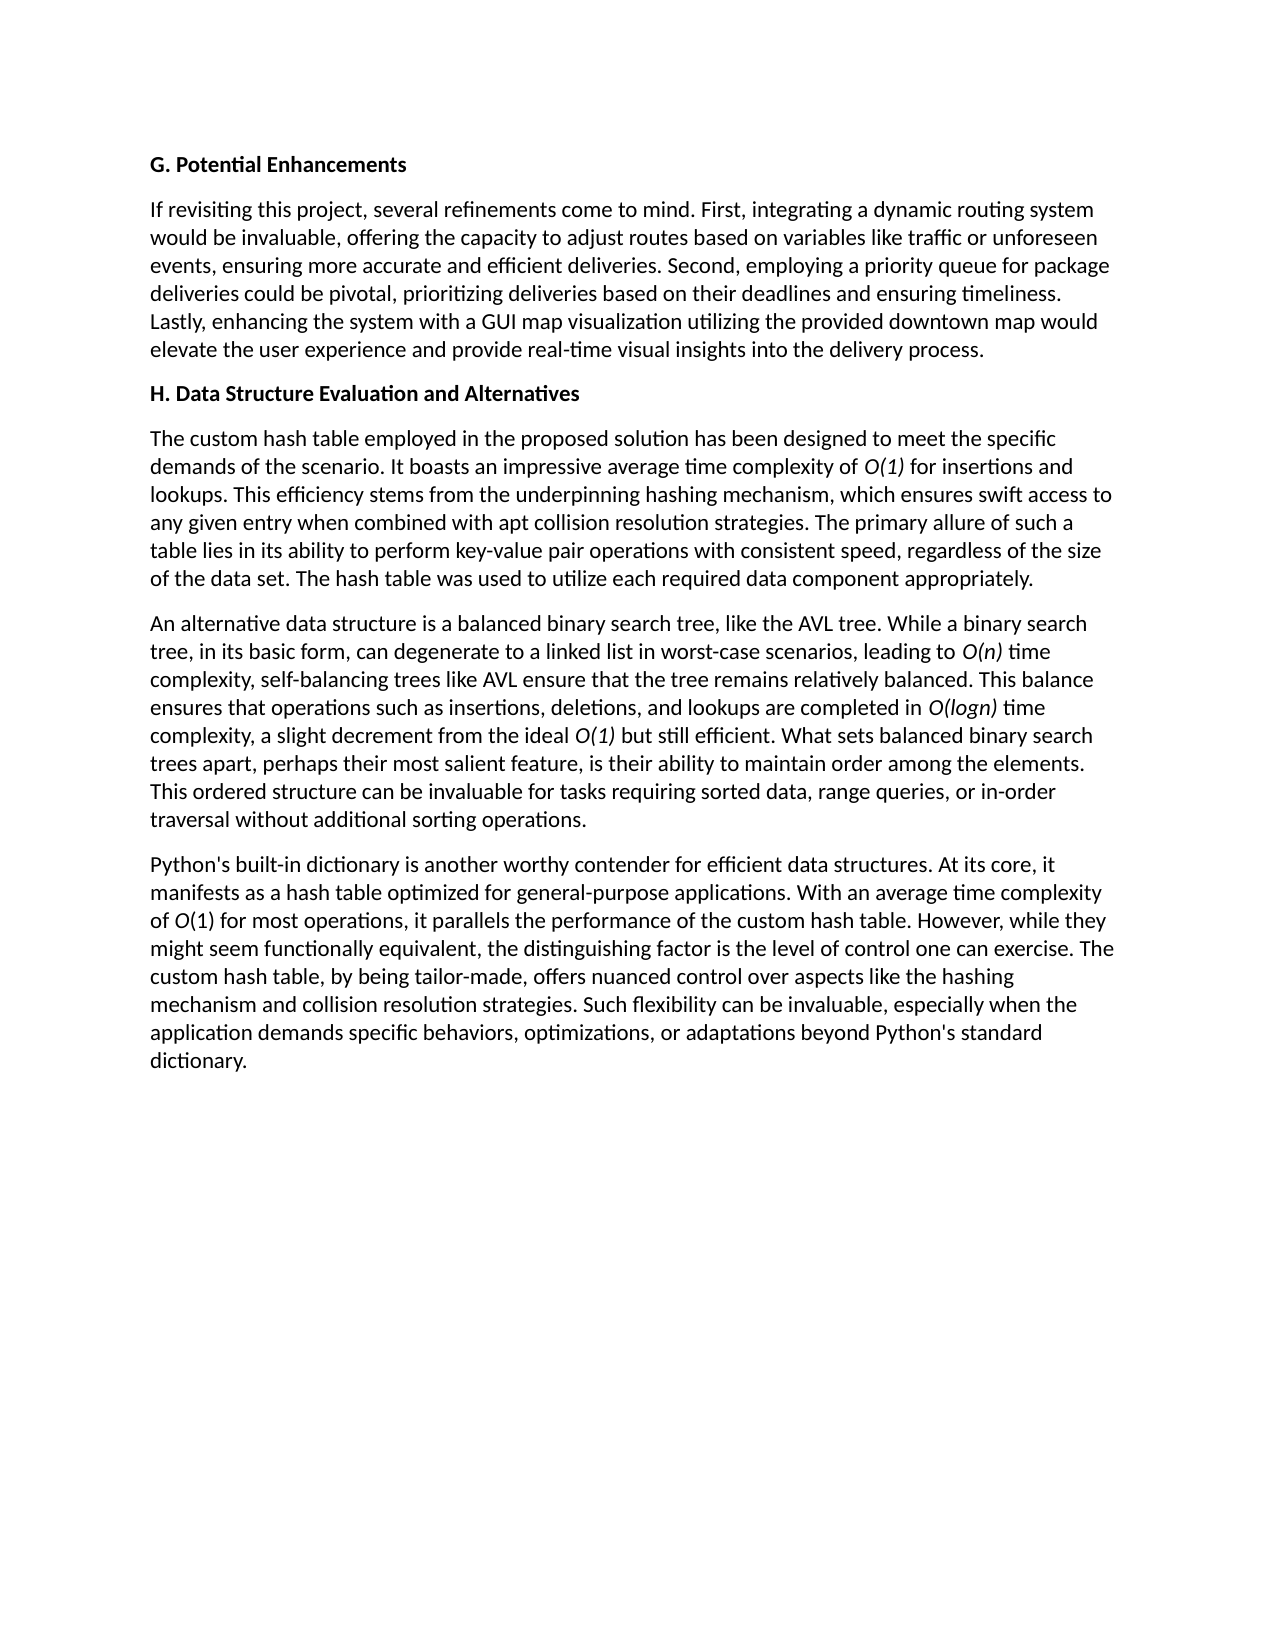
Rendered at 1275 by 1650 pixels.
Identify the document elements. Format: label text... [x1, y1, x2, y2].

text H. Data Structure Evaluation and Alternatives [150, 379, 1125, 407]
text If revisiting this project, several refinements come to mind. First, integrating a dynamic routing system would be invaluable, offering the capacity to adjust routes based on variables like traffic or unforeseen events, ensuring more accurate and efficient deliveries. Second, employing a priority queue for package deliveries could be pivotal, prioritizing deliveries based on their deadlines and ensuring timeliness. Lastly, enhancing the system with a GUI map visualization utilizing the provided downtown map would elevate the user experience and provide real-time visual insights into the delivery process. [150, 195, 1125, 363]
text G. Potential Enhancements [150, 150, 1125, 178]
text An alternative data structure is a balanced binary search tree, like the AVL tree. While a binary search tree, in its basic form, can degenerate to a linked list in worst-case scenarios, leading to O(n) time complexity, self-balancing trees like AVL ensure that the tree remains relatively balanced. This balance ensures that operations such as insertions, deletions, and lookups are completed in O(logn) time complexity, a slight decrement from the ideal O(1) but still efficient. What sets balanced binary search trees apart, perhaps their most salient feature, is their ability to maintain order among the elements. This ordered structure can be invaluable for tasks requiring sorted data, range queries, or in-order traversal without additional sorting operations. [150, 609, 1125, 833]
text The custom hash table employed in the proposed solution has been designed to meet the specific demands of the scenario. It boasts an impressive average time complexity of O(1) for insertions and lookups. This efficiency stems from the underpinning hashing mechanism, which ensures swift access to any given entry when combined with apt collision resolution strategies. The primary allure of such a table lies in its ability to perform key-value pair operations with consistent speed, regardless of the size of the data set. The hash table was used to utilize each required data component appropriately. [150, 424, 1125, 592]
text Python's built-in dictionary is another worthy contender for efficient data structures. At its core, it manifests as a hash table optimized for general-purpose applications. With an average time complexity of O(1) for most operations, it parallels the performance of the custom hash table. However, while they might seem functionally equivalent, the distinguishing factor is the level of control one can exercise. The custom hash table, by being tailor-made, offers nuanced control over aspects like the hashing mechanism and collision resolution strategies. Such flexibility can be invaluable, especially when the application demands specific behaviors, optimizations, or adaptations beyond Python's standard dictionary. [150, 850, 1125, 1074]
